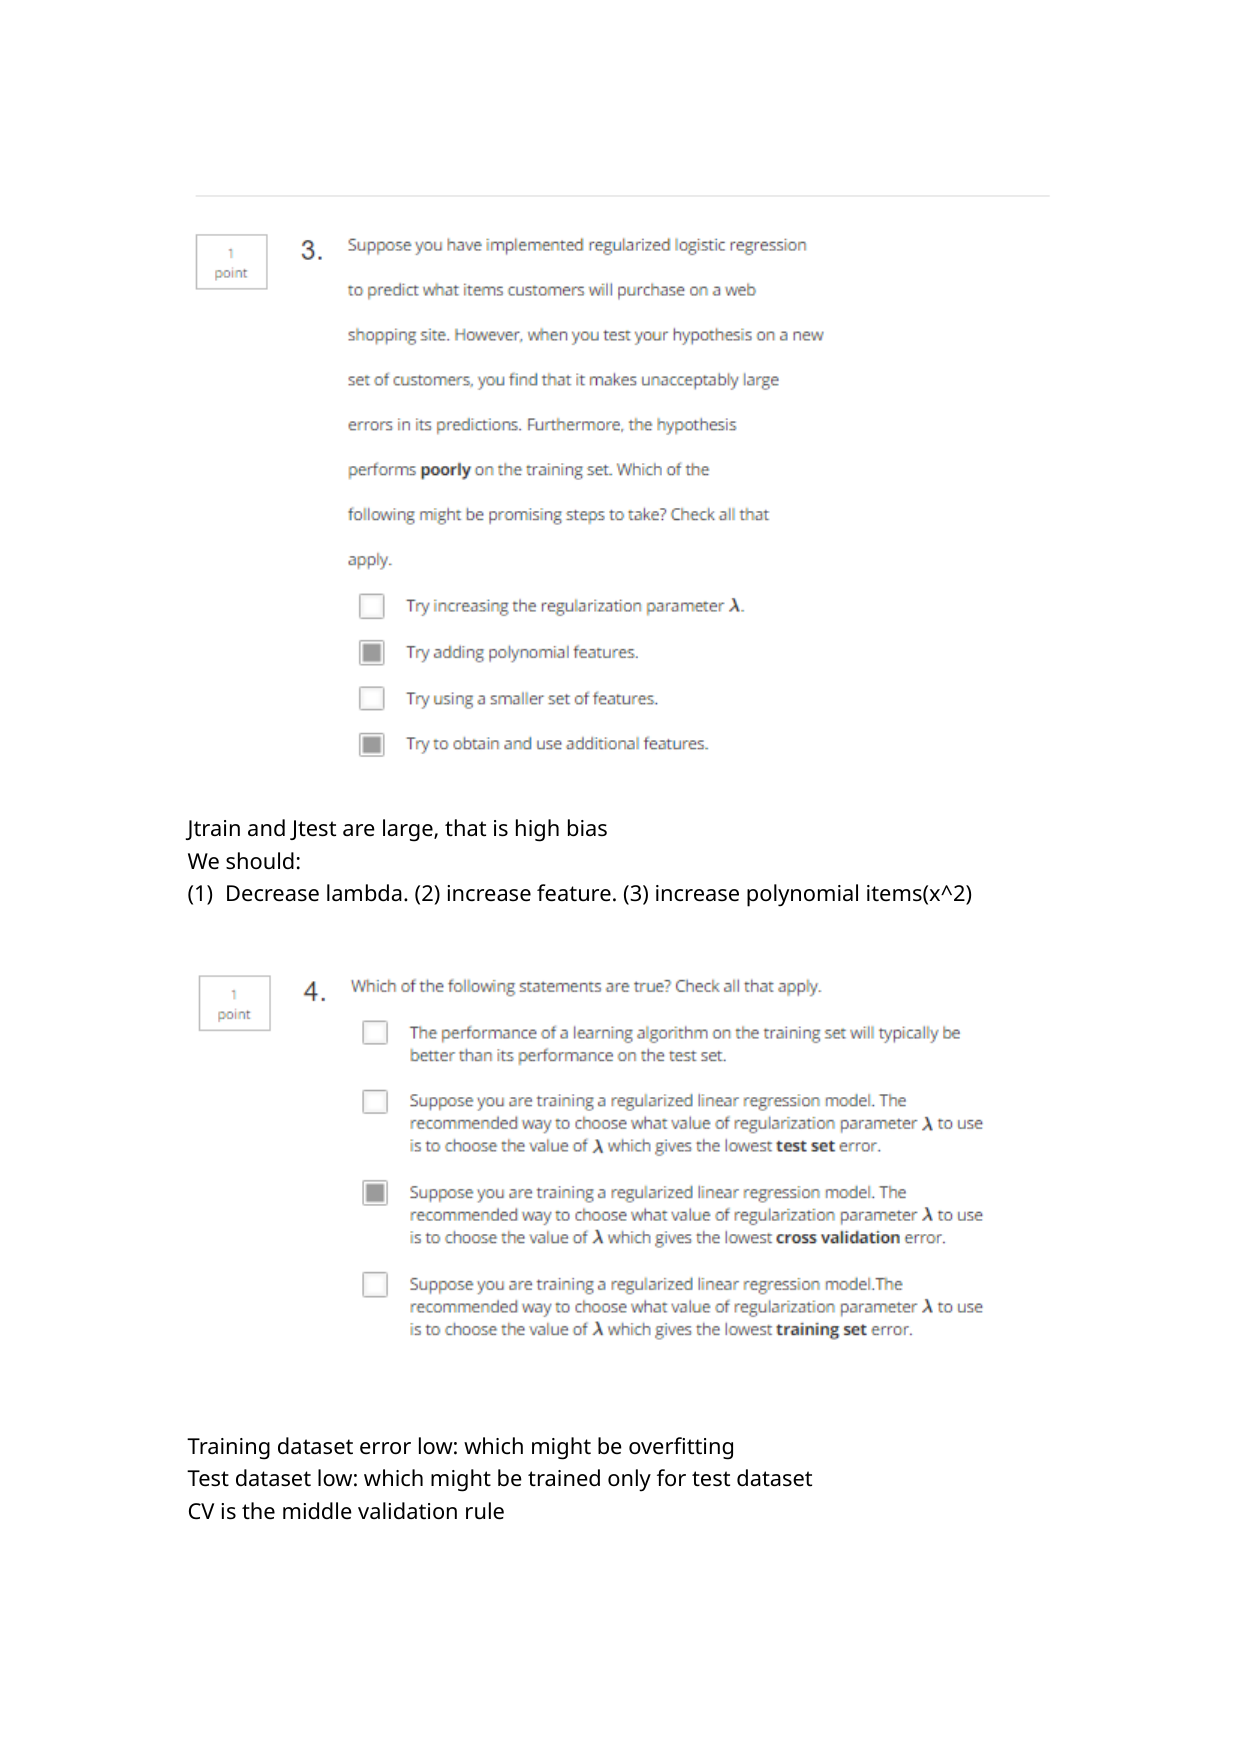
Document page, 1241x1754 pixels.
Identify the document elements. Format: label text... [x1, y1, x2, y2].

text We should: [187, 844, 1053, 877]
text Test dataset low: which might be trained only for test dataset [187, 1462, 1053, 1494]
list Decrease lambda. (2) increase feature. (3) increase polynomial items(x^2) [187, 877, 1053, 909]
picture [187, 942, 1053, 1376]
picture [187, 194, 1053, 790]
text CV is the middle validation rule [187, 1494, 1053, 1527]
text Training dataset error low: which might be overfitting [187, 1429, 1053, 1462]
text Jtrain and Jtest are large, that is high bias [187, 812, 1053, 844]
